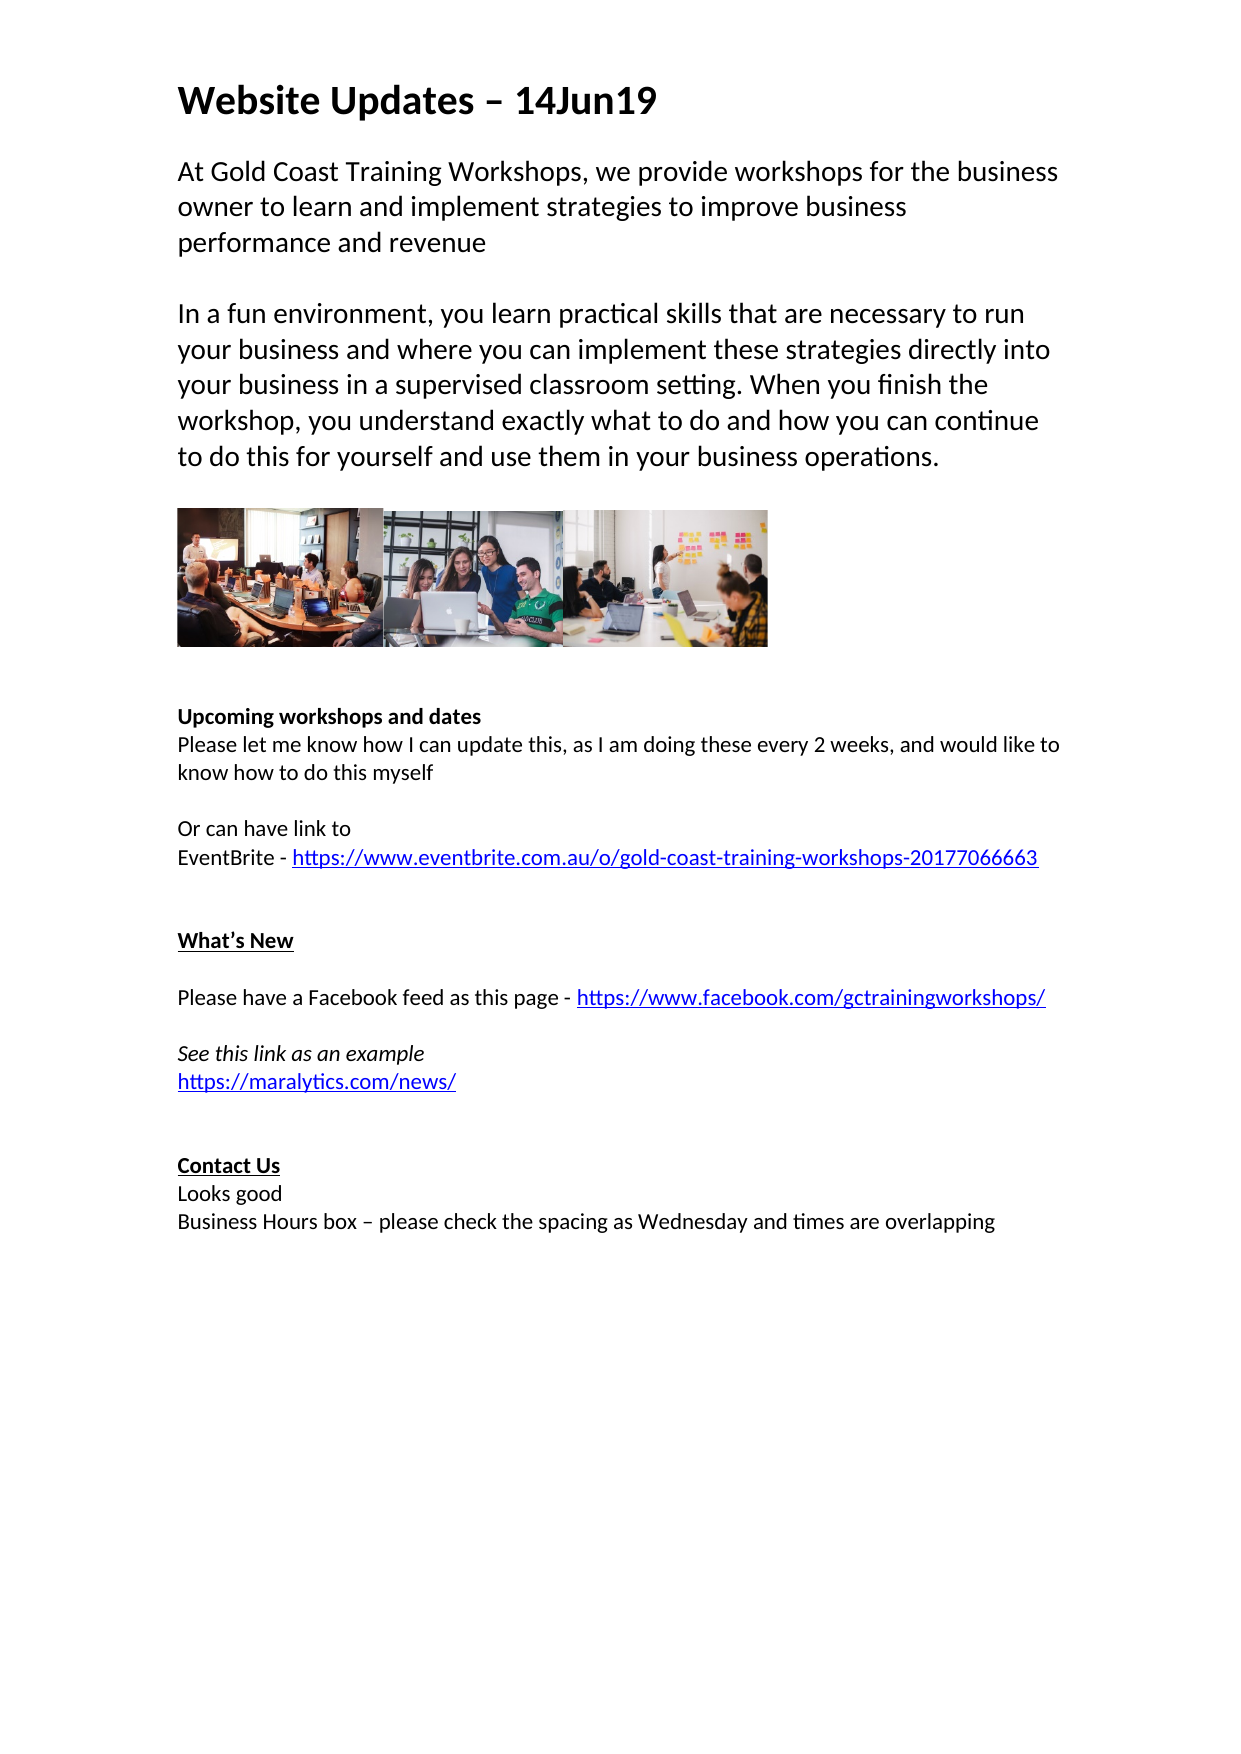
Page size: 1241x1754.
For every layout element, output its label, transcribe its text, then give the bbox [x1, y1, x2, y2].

text Please let me know how I can update this, as I am doing these every 2 weeks, and would like to know how to do this myself [177, 731, 1063, 787]
text Please have a Facebook feed as this page - https://www.facebook.com/gctrainingworkshops/ [177, 983, 1063, 1011]
text Looks good [177, 1179, 1063, 1207]
text In a fun environment, you learn practical skills that are necessary to run your business and where you can implement these strategies directly into your business in a supervised classroom setting. When you finish the workshop, you understand exactly what to do and how you can continue to do this for yourself and use them in your business operations. [177, 295, 1063, 473]
text Contact Us [177, 1151, 1063, 1179]
text What’s New [177, 927, 1063, 955]
text Business Hours box – please check the spacing as Wednesday and times are overlapping [177, 1207, 1063, 1235]
text See this link as an example [177, 1039, 1063, 1067]
text EventBrite - https://www.eventbrite.com.au/o/gold-coast-training-workshops-20177066663 [177, 843, 1063, 871]
text https://maralytics.com/news/ [177, 1067, 1063, 1095]
text Or can have link to [177, 814, 1063, 843]
text At Gold Coast Training Workshops, we provide workshops for the business owner to learn and implement strategies to improve business performance and revenue [177, 153, 1063, 259]
picture [177, 508, 768, 647]
text Upcoming workshops and dates [177, 702, 1063, 731]
